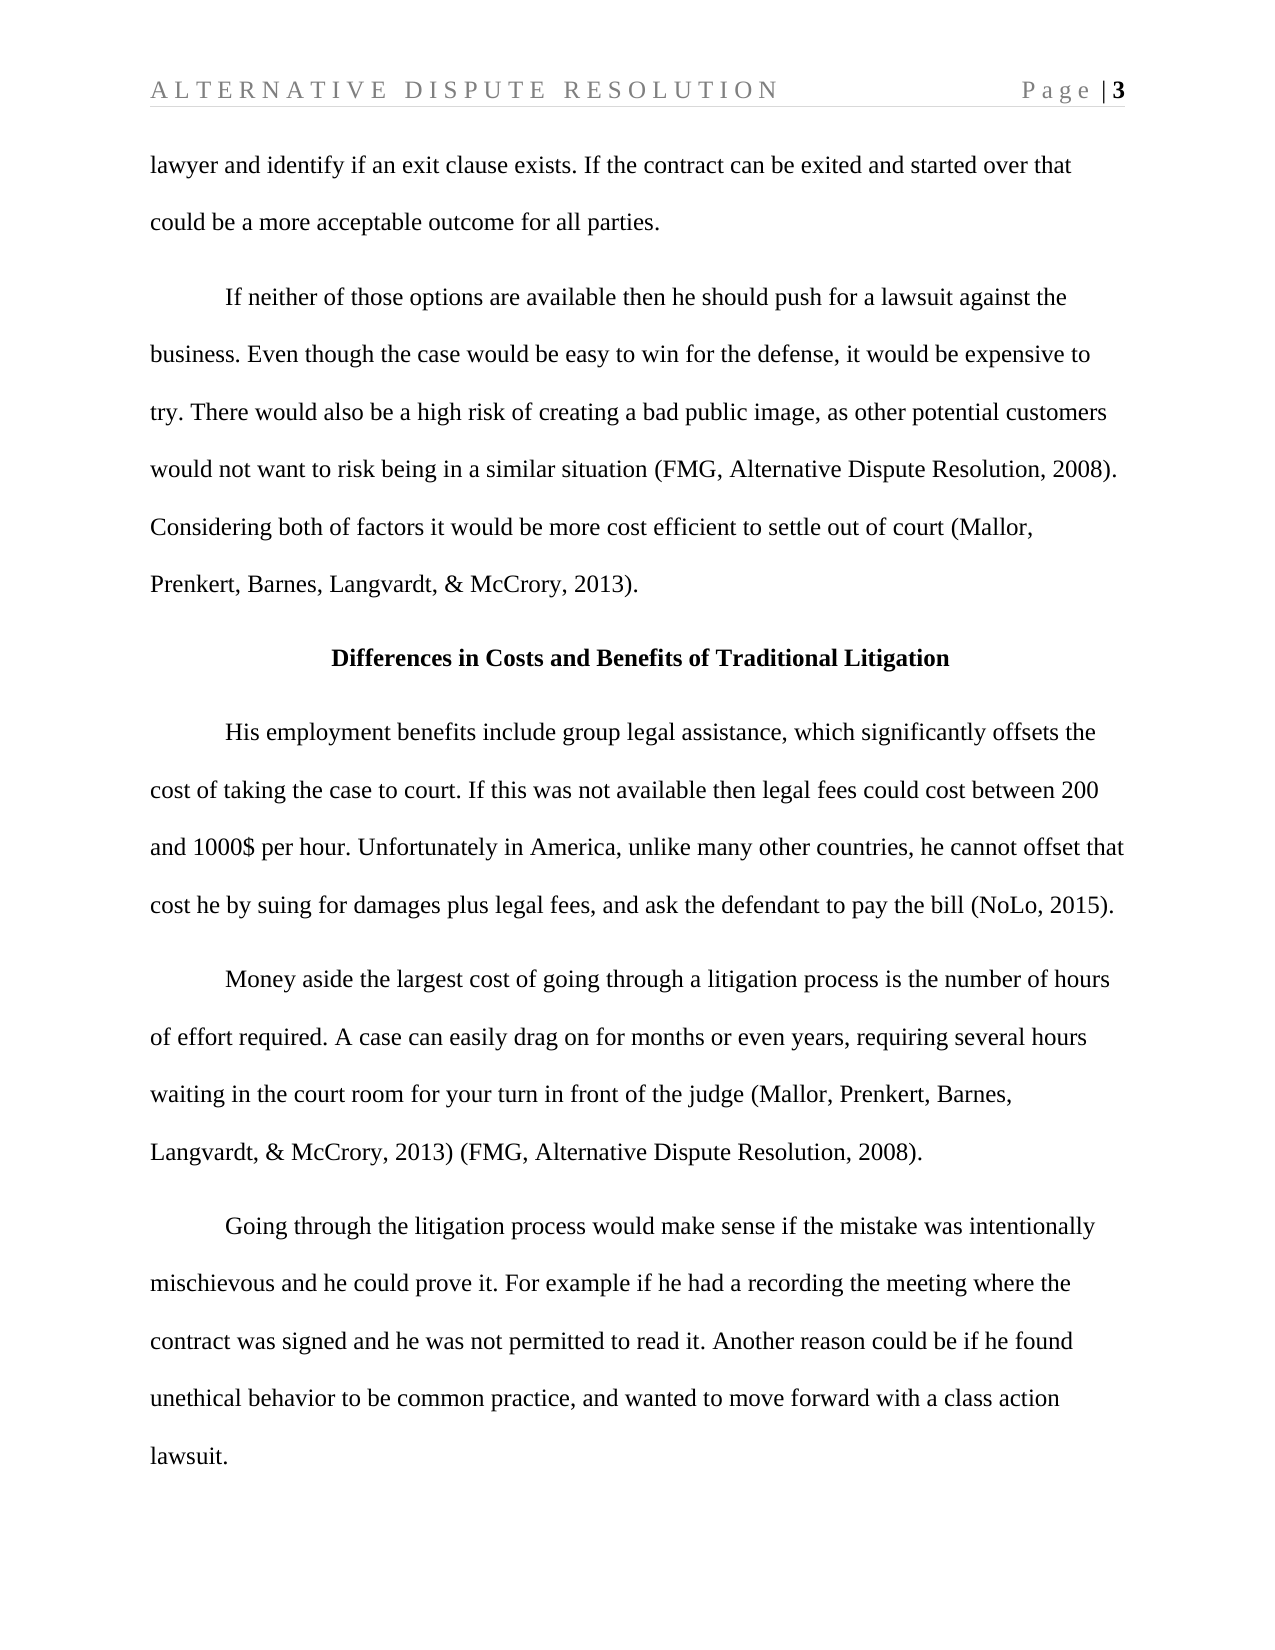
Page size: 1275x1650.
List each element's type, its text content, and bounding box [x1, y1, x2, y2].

text His employment benefits include group legal assistance, which significantly offsets the cost of taking the case to court. If this was not available then legal fees could cost between 200 and 1000$ per hour. Unfortunately in America, unlike many other countries, he cannot offset that cost he by suing for damages plus legal fees, and ask the defendant to pay the bill. [150, 717, 1125, 919]
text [150, 150, 1125, 236]
subtitle Differences in Costs and Benefits of Traditional Litigation [150, 643, 1125, 672]
text Going through the litigation process would make sense if the mistake was intentionally mischievous and he could prove it. For example if he had a recording the meeting where the contract was signed and he was not permitted to read it. Another reason could be if he found unethical behavior to be common practice, and wanted to move forward with a class action lawsuit. [150, 1211, 1125, 1469]
text If neither of those options are available then he should push for a lawsuit against the business. Even though the case would be easy to win for the defense, it would be expensive to try. There would also be a high risk of creating a bad public image, as other potential customers would not want to risk being in a similar situation. Considering both of factors it would be more cost efficient to settle out of court. [150, 282, 1125, 598]
text Money aside the largest cost of going through a litigation process is the number of hours of effort required. A case can easily drag on for months or even years, requiring several hours waiting in the court room for your turn in front of the judge. [150, 964, 1125, 1165]
